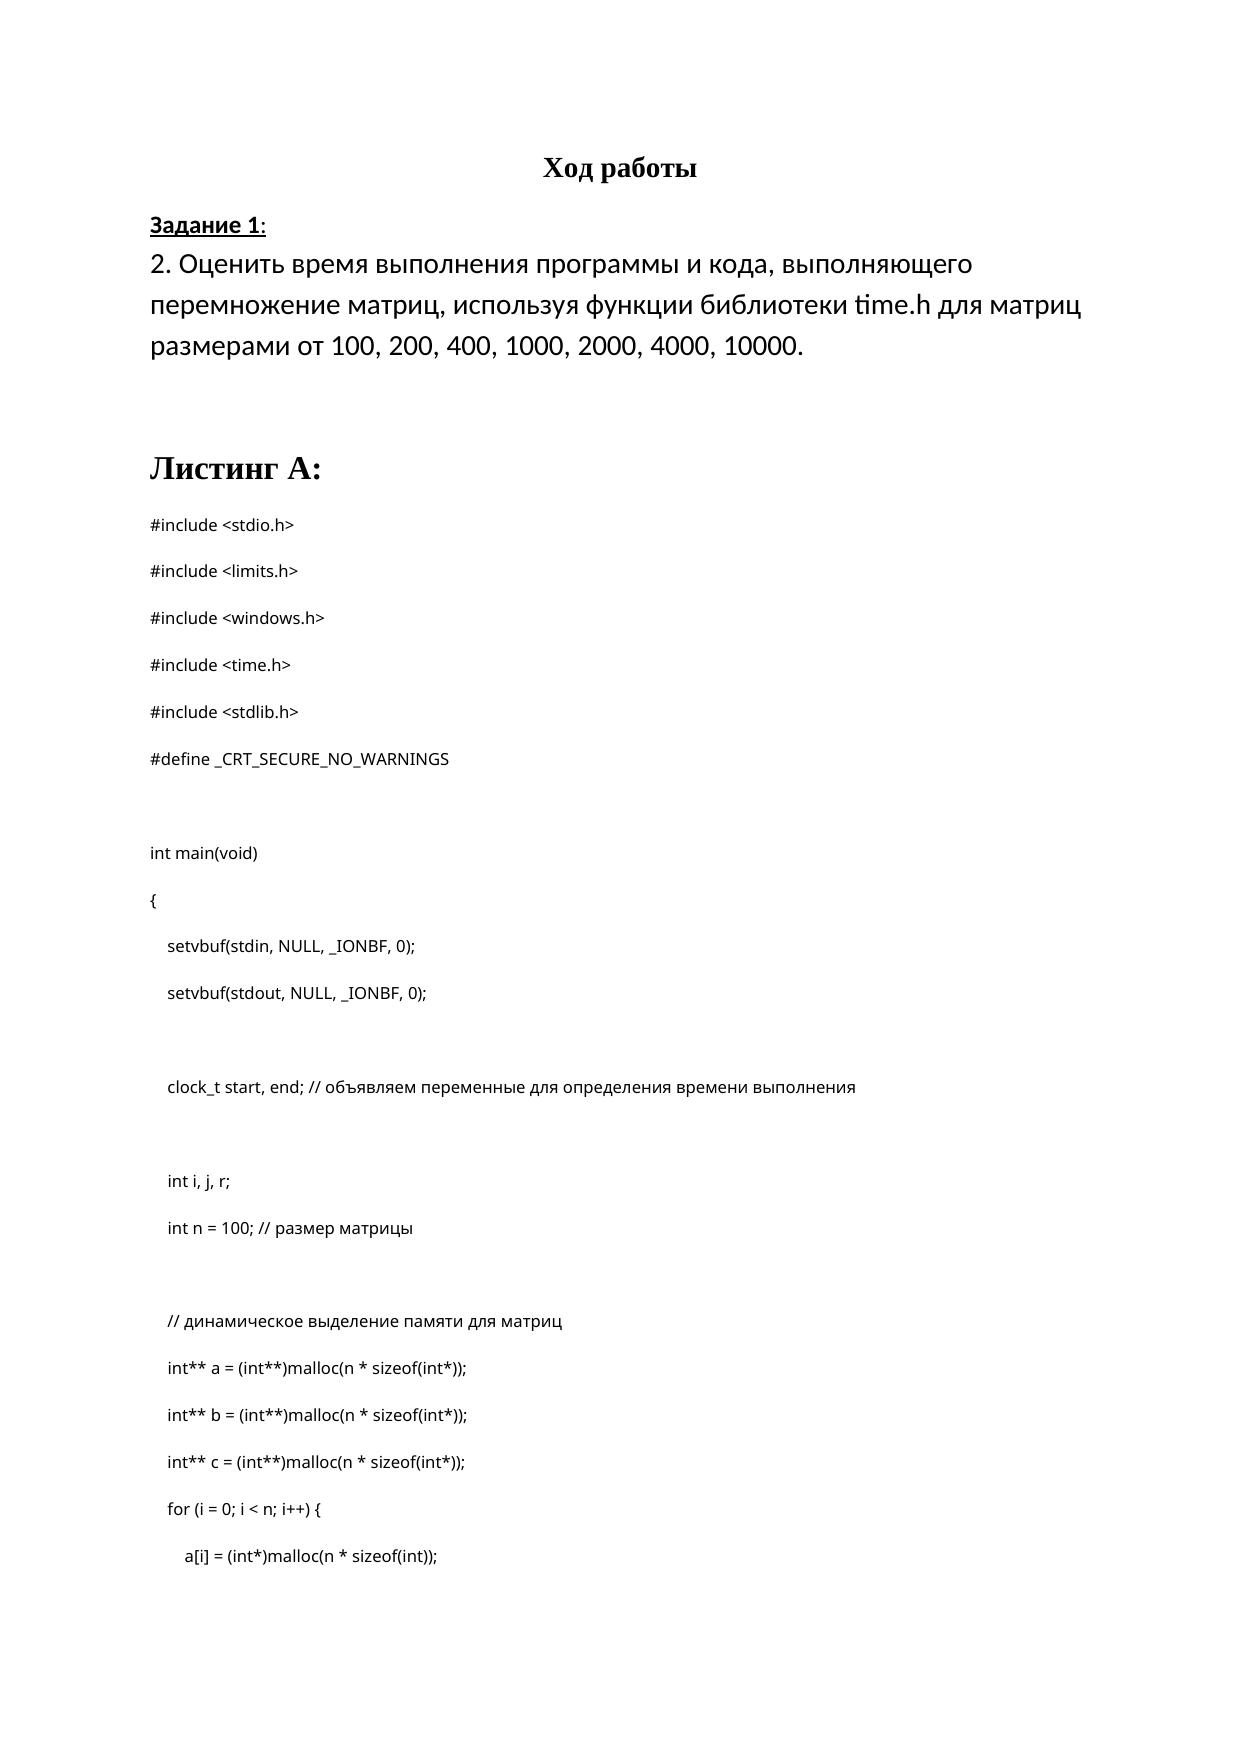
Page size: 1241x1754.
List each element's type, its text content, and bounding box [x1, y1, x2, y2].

text { [150, 888, 1090, 911]
text int** b = (int**)malloc(n * sizeof(int*)); [150, 1404, 1090, 1426]
text #include <stdio.h> [150, 513, 1090, 536]
text int n = 100; // размер матрицы [150, 1216, 1090, 1239]
text #include <stdlib.h> [150, 701, 1090, 723]
text clock_t start, end; // объявляем переменные для определения времени выполнения [150, 1076, 1090, 1098]
text int** a = (int**)malloc(n * sizeof(int*)); [150, 1357, 1090, 1379]
text int main(void) [150, 841, 1090, 864]
text // динамическое выделение памяти для матриц [150, 1310, 1090, 1333]
text setvbuf(stdin, NULL, _IONBF, 0); [150, 935, 1090, 958]
text int i, j, r; [150, 1169, 1090, 1192]
text int** c = (int**)malloc(n * sizeof(int*)); [150, 1451, 1090, 1473]
text Задание 1: 2. Оценить время выполнения программы и кода, выполняющего перемножение матриц, используя функции библиотеки time.h для матриц размерами от 100, 200, 400, 1000, 2000, 4000, 10000. [150, 209, 1090, 363]
text #define _CRT_SECURE_NO_WARNINGS [150, 747, 1090, 770]
text for (i = 0; i < n; i++) { [150, 1497, 1090, 1520]
text #include <windows.h> [150, 607, 1090, 629]
text #include <time.h> [150, 654, 1090, 676]
text a[i] = (int*)malloc(n * sizeof(int)); [150, 1544, 1090, 1567]
text Ход работы [150, 150, 1090, 183]
text setvbuf(stdout, NULL, _IONBF, 0); [150, 982, 1090, 1004]
text #include <limits.h> [150, 560, 1090, 583]
text Листинг А: [150, 448, 1090, 487]
